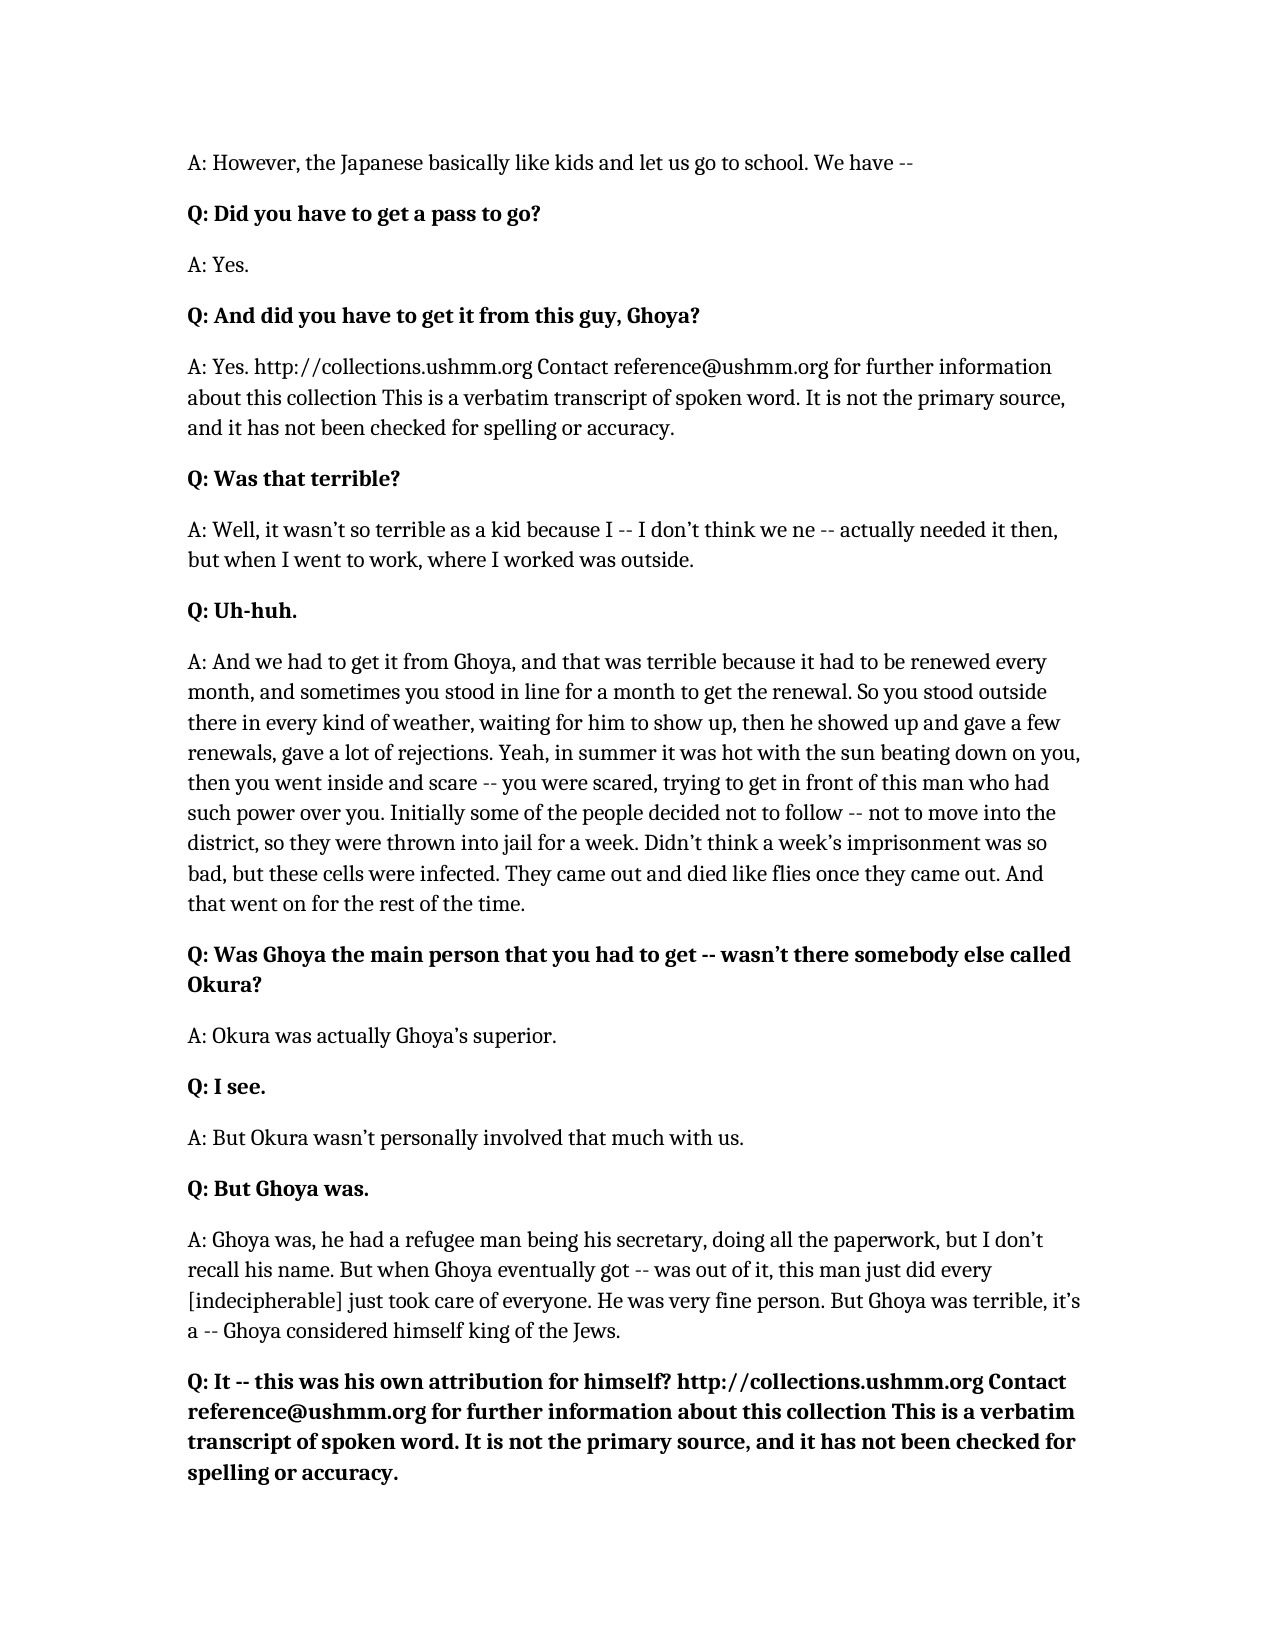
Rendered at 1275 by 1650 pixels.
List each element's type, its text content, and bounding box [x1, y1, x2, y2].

text Q: Did you have to get a pass to go? [187, 201, 1087, 227]
text Q: It -- this was his own attribution for himself? http://collections.ushmm.org Contact reference@ushmm.org for further information about this collection This is a verbatim transcript of spoken word. It is not the primary source, and it has not been checked for spelling or accuracy. [187, 1369, 1087, 1486]
text A: Yes. http://collections.ushmm.org Contact reference@ushmm.org for further information about this collection This is a verbatim transcript of spoken word. It is not the primary source, and it has not been checked for spelling or accuracy. [187, 354, 1087, 441]
text Q: I see. [187, 1074, 1087, 1100]
text A: Yes. [187, 252, 1087, 278]
text Q: And did you have to get it from this guy, Ghoya? [187, 303, 1087, 329]
text A: Well, it wasn’t so terrible as a kid because I -- I don’t think we ne -- actually needed it then, but when I went to work, where I worked was outside. [187, 517, 1087, 573]
text Q: Was that terrible? [187, 466, 1087, 492]
text Q: Uh-huh. [187, 598, 1087, 624]
text A: But Okura wasn’t personally involved that much with us. [187, 1125, 1087, 1151]
text Q: But Ghoya was. [187, 1176, 1087, 1202]
text A: And we had to get it from Ghoya, and that was terrible because it had to be renewed every month, and sometimes you stood in line for a month to get the renewal. So you stood outside there in every kind of weather, waiting for him to show up, then he showed up and gave a few renewals, gave a lot of rejections. Yeah, in summer it was hot with the sun beating down on you, then you went inside and scare -- you were scared, trying to get in front of this man who had such power over you. Initially some of the people decided not to follow -- not to move into the district, so they were thrown into jail for a week. Didn’t think a week’s imprisonment was so bad, but these cells were infected. They came out and died like flies once they came out. And that went on for the rest of the time. [187, 649, 1087, 917]
text A: Ghoya was, he had a refugee man being his secretary, doing all the paperwork, but I don’t recall his name. But when Ghoya eventually got -- was out of it, this man just did every [indecipherable] just took care of everyone. He was very fine person. But Ghoya was terrible, it’s a -- Ghoya considered himself king of the Jews. [187, 1227, 1087, 1344]
text A: However, the Japanese basically like kids and let us go to school. We have -- [187, 150, 1087, 176]
text A: Okura was actually Ghoya’s superior. [187, 1023, 1087, 1049]
text Q: Was Ghoya the main person that you had to get -- wasn’t there somebody else called Okura? [187, 942, 1087, 998]
